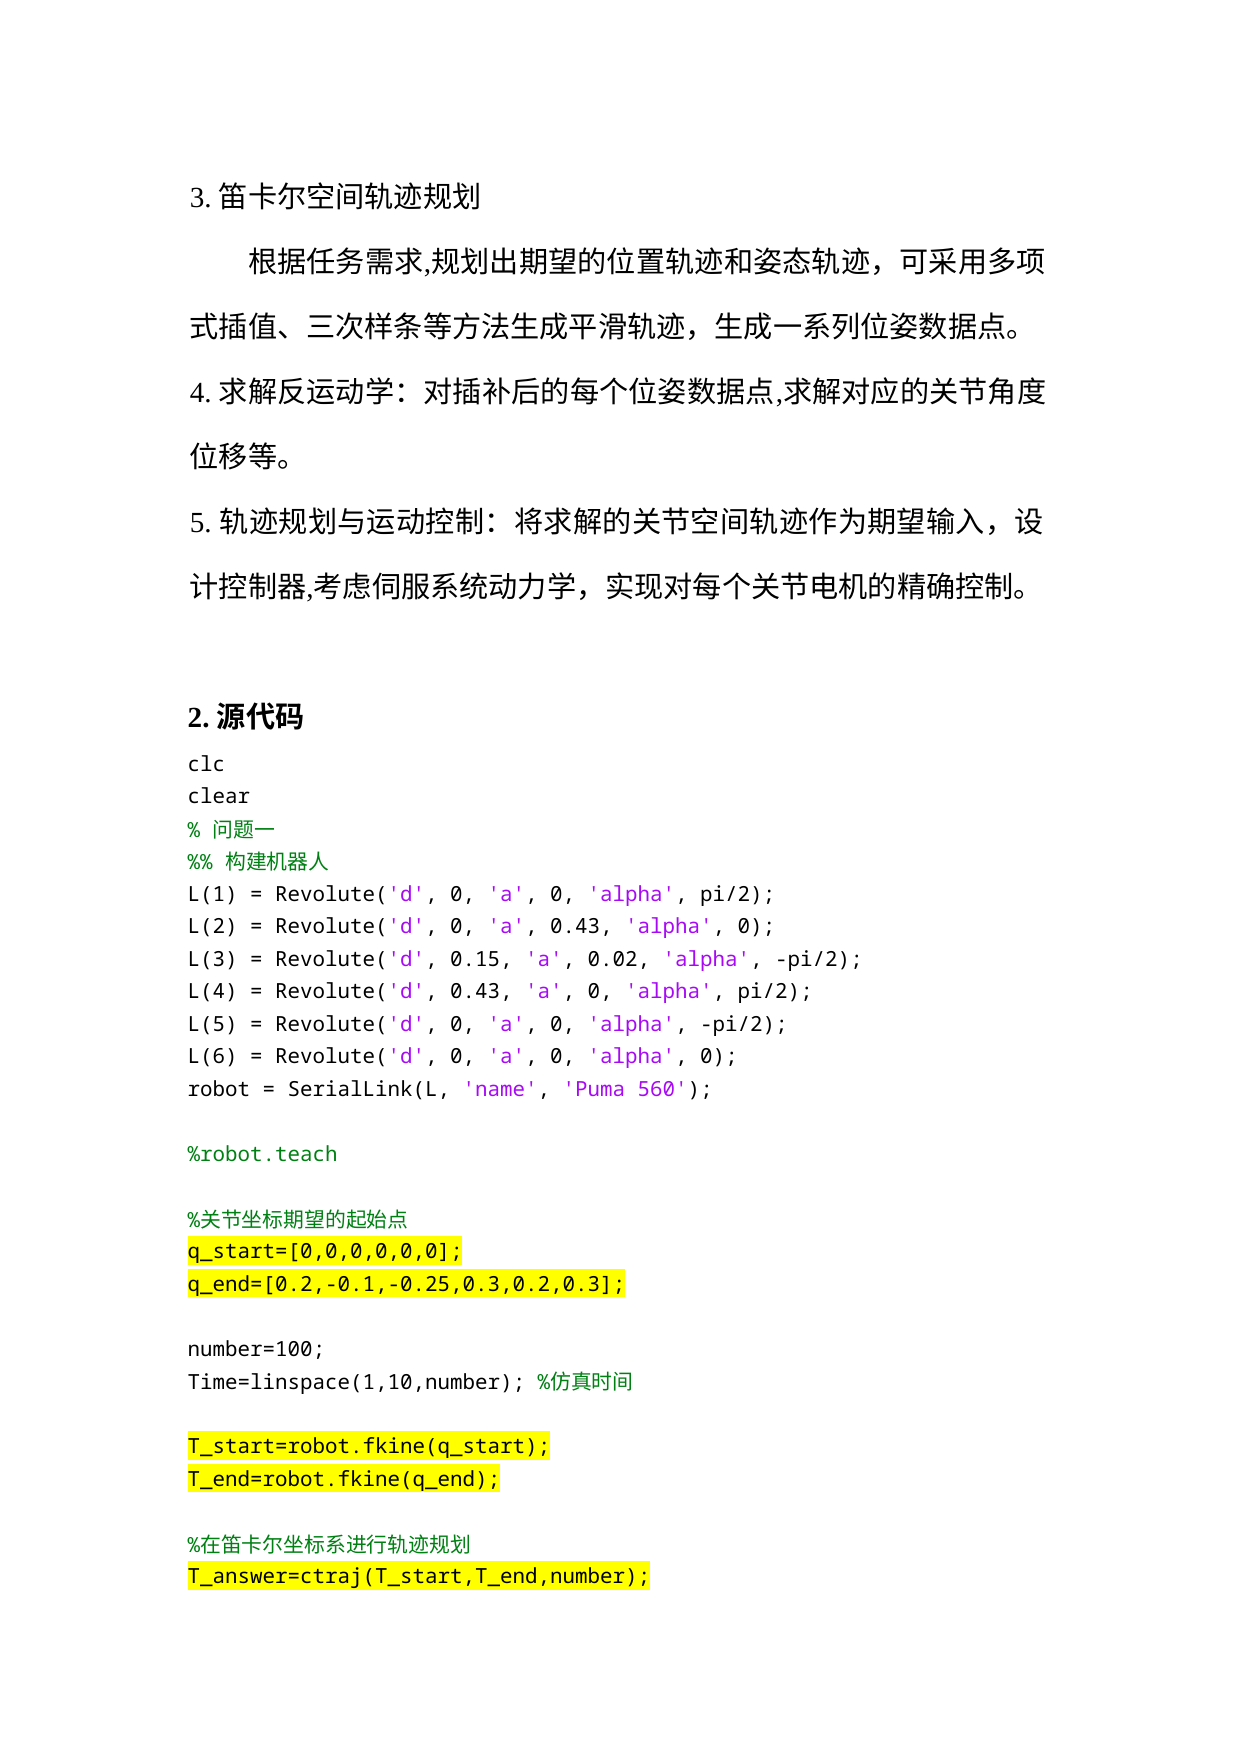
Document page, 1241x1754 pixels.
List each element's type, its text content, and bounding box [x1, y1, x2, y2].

text L(4) = Revolute('d', 0.43, 'a', 0, 'alpha', pi/2); [187, 974, 1046, 1007]
text T_start=robot.fkine(q_start); [187, 1429, 1046, 1462]
text clc [187, 747, 1046, 779]
text %robot.teach [187, 1137, 1046, 1169]
text robot = SerialLink(L, 'name', 'Puma 560'); [187, 1072, 1046, 1104]
text L(6) = Revolute('d', 0, 'a', 0, 'alpha', 0); [187, 1039, 1046, 1072]
text %关节坐标期望的起始点 [187, 1202, 1046, 1234]
text T_answer=ctraj(T_start,T_end,number); [187, 1559, 1046, 1592]
text L(3) = Revolute('d', 0.15, 'a', 0.02, 'alpha', -pi/2); [187, 942, 1046, 974]
text L(1) = Revolute('d', 0, 'a', 0, 'alpha', pi/2); [187, 877, 1046, 909]
text clear [187, 779, 1046, 812]
text number=100; [187, 1332, 1046, 1364]
text % 问题一 [187, 812, 1046, 844]
list 源代码 [187, 682, 1046, 747]
text T_end=robot.fkine(q_end); [187, 1462, 1046, 1494]
text L(5) = Revolute('d', 0, 'a', 0, 'alpha', -pi/2); [187, 1007, 1046, 1039]
text %在笛卡尔坐标系进行轨迹规划 [187, 1527, 1046, 1559]
text Time=linspace(1,10,number); %仿真时间 [187, 1364, 1046, 1397]
text q_end=[0.2,-0.1,-0.25,0.3,0.2,0.3]; [187, 1267, 1046, 1299]
text 根据任务需求,规划出期望的位置轨迹和姿态轨迹，可采用多项式插值、三次样条等方法生成平滑轨迹，生成一系列位姿数据点。 [189, 227, 1046, 357]
text 5. 轨迹规划与运动控制：将求解的关节空间轨迹作为期望输入，设计控制器,考虑伺服系统动力学，实现对每个关节电机的精确控制。 [189, 487, 1046, 617]
text 3. 笛卡尔空间轨迹规划 [189, 162, 1046, 227]
list 求解反运动学：对插补后的每个位姿数据点,求解对应的关节角度位移等。 [189, 357, 1046, 487]
text %% 构建机器人 [187, 844, 1046, 877]
text q_start=[0,0,0,0,0,0]; [187, 1234, 1046, 1267]
text L(2) = Revolute('d', 0, 'a', 0.43, 'alpha', 0); [187, 909, 1046, 942]
